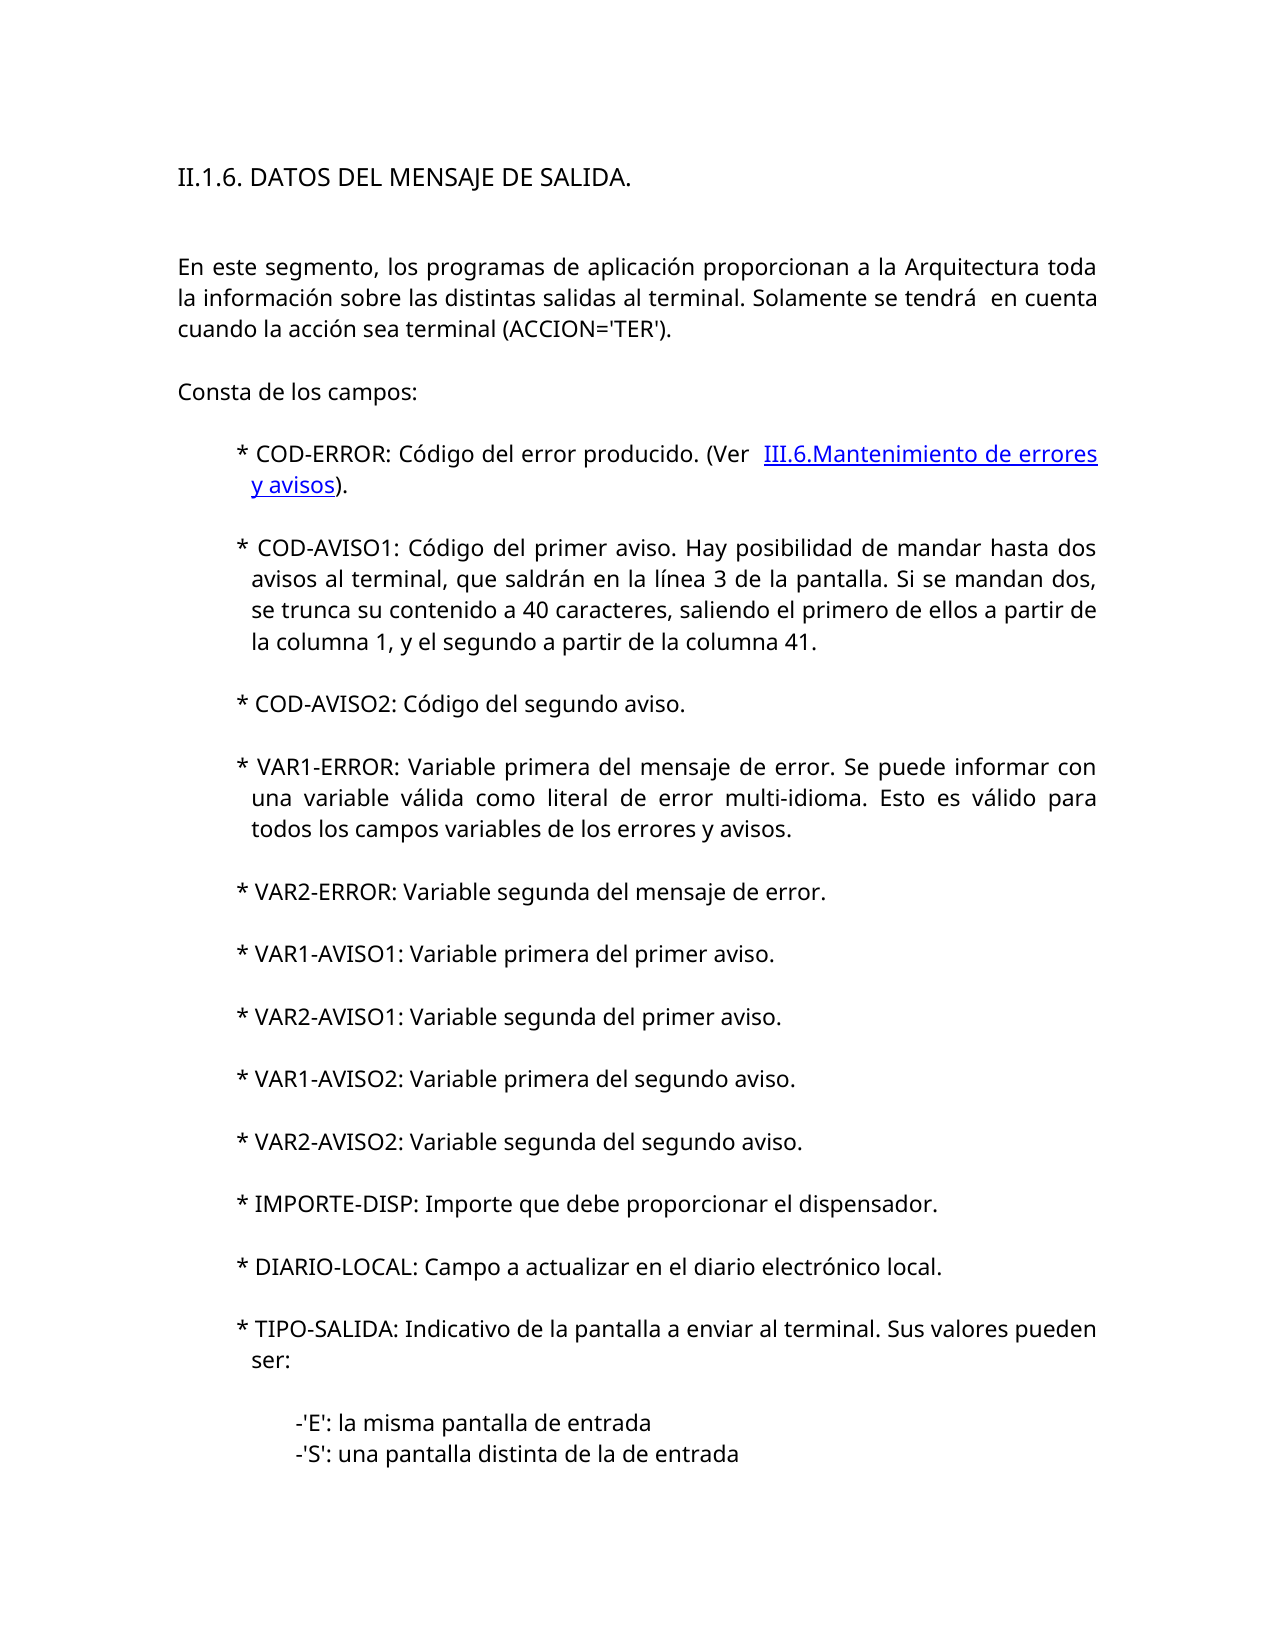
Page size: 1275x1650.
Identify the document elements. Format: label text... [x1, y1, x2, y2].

text * COD-ERROR: Código del error producido. (Ver III.6.Mantenimiento de errores y avisos). [236, 438, 1098, 500]
text * DIARIO-LOCAL: Campo a actualizar en el diario electrónico local. [236, 1250, 1098, 1282]
text -'E': la misma pantalla de entrada [295, 1407, 1098, 1438]
text * VAR2-AVISO1: Variable segunda del primer aviso. [236, 1000, 1098, 1032]
text * VAR2-AVISO2: Variable segunda del segundo aviso. [236, 1125, 1098, 1157]
text * COD-AVISO2: Código del segundo aviso. [236, 688, 1098, 719]
text Consta de los campos: [177, 375, 1098, 407]
text * VAR1-AVISO1: Variable primera del primer aviso. [236, 938, 1098, 969]
text * VAR1-ERROR: Variable primera del mensaje de error. Se puede informar con una variable válida como literal de error multi-idioma. Esto es válido para todos los campos variables de los errores y avisos. [236, 750, 1098, 844]
text * VAR1-AVISO2: Variable primera del segundo aviso. [236, 1063, 1098, 1094]
text * VAR2-ERROR: Variable segunda del mensaje de error. [236, 875, 1098, 907]
text * TIPO-SALIDA: Indicativo de la pantalla a enviar al terminal. Sus valores pueden ser: [236, 1313, 1098, 1375]
subtitle II.1.6. DATOS DEL MENSAJE DE SALIDA. [177, 160, 1098, 194]
text En este segmento, los programas de aplicación proporcionan a la Arquitectura toda la información sobre las distintas salidas al terminal. Solamente se tendrá en cuenta cuando la acción sea terminal (ACCION='TER'). [177, 250, 1098, 344]
text -'S': una pantalla distinta de la de entrada [295, 1438, 1098, 1469]
text * IMPORTE-DISP: Importe que debe proporcionar el dispensador. [236, 1188, 1098, 1219]
text * COD-AVISO1: Código del primer aviso. Hay posibilidad de mandar hasta dos avisos al terminal, que saldrán en la línea 3 de la pantalla. Si se mandan dos, se trunca su contenido a 40 caracteres, saliendo el primero de ellos a partir de la columna 1, y el segundo a partir de la columna 41. [236, 532, 1098, 657]
